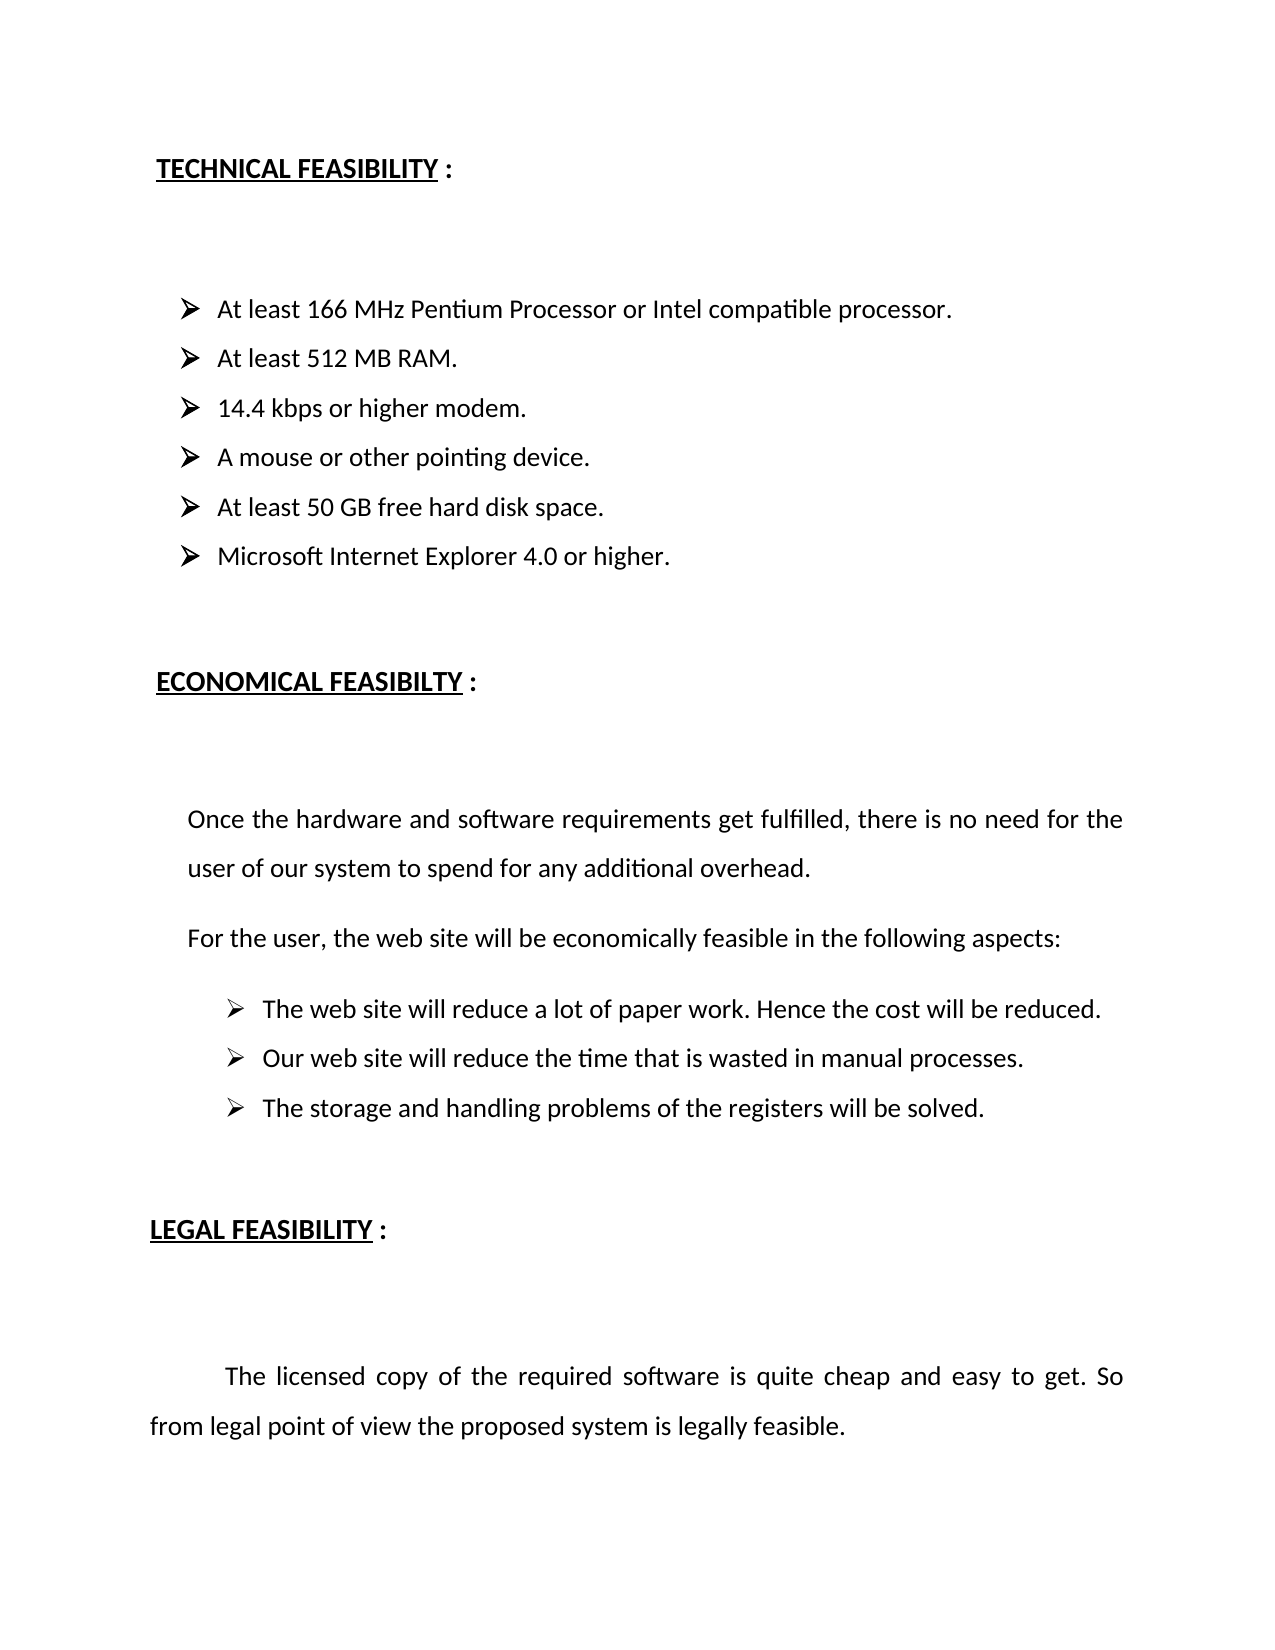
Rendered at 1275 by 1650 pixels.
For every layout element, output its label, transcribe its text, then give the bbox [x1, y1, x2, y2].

text Once the hardware and software requirements get fulfilled, there is no need for the user of our system to spend for any additional overhead. [187, 802, 1125, 884]
list The storage and handling problems of the registers will be solved. [225, 1091, 1125, 1124]
text LEGAL FEASIBILITY : [150, 1211, 1125, 1246]
list Microsoft Internet Explorer 4.0 or higher. [179, 539, 1125, 572]
list 14.4 kbps or higher modem. [179, 391, 1125, 424]
text For the user, the web site will be economically feasible in the following aspects: [187, 922, 1125, 955]
text The licensed copy of the required software is quite cheap and easy to get. So from legal point of view the proposed system is legally feasible. [150, 1359, 1125, 1442]
list The web site will reduce a lot of paper work. Hence the cost will be reduced. [225, 992, 1125, 1025]
text TECHNICAL FEASIBILITY : [150, 150, 1129, 186]
list At least 512 MB RAM. [179, 341, 1125, 374]
list A mouse or other pointing device. [179, 440, 1125, 473]
list Our web site will reduce the time that is wasted in manual processes. [225, 1041, 1125, 1074]
list At least 166 MHz Pentium Processor or Intel compatible processor. [179, 292, 1125, 325]
text ECONOMICAL FEASIBILTY : [150, 663, 1125, 699]
list At least 50 GB free hard disk space. [179, 490, 1125, 523]
